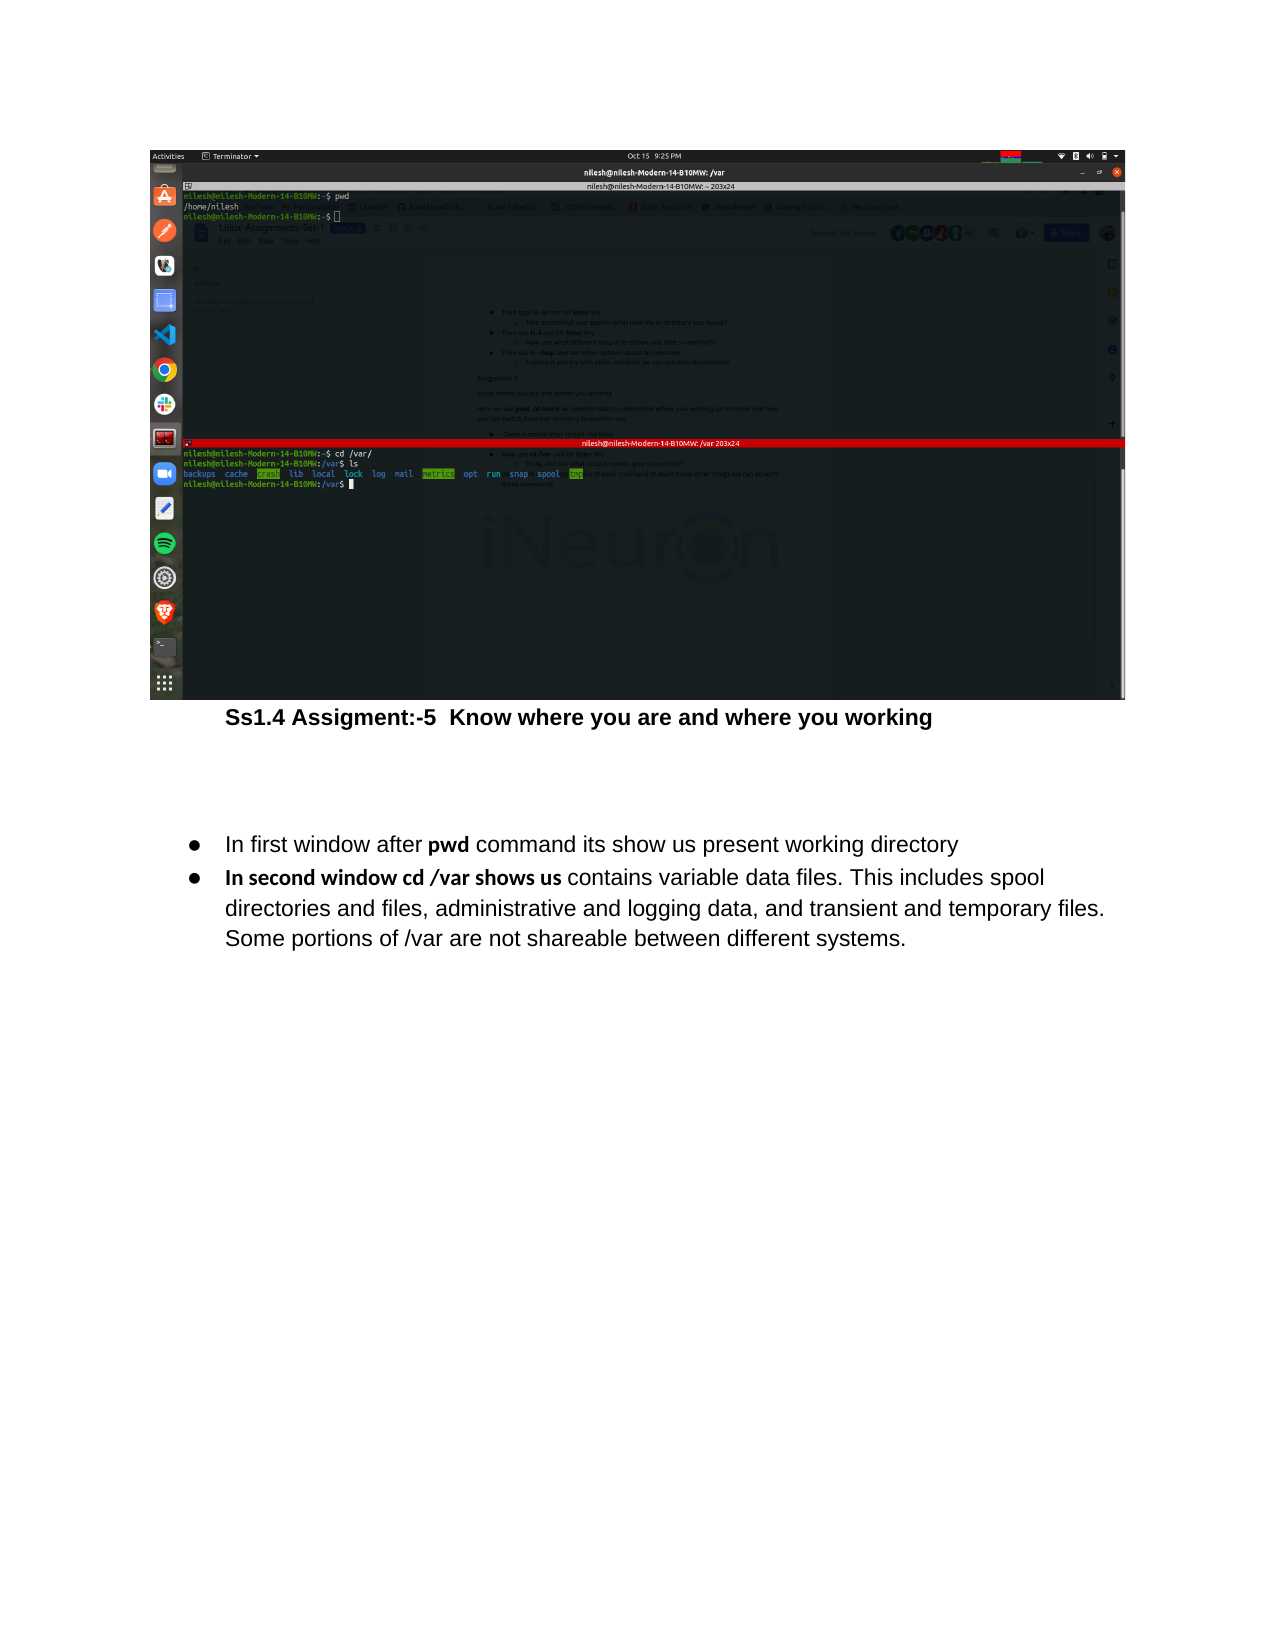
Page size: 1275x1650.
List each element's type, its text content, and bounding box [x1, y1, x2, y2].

list In first window after pwd command its show us present working directory [187, 831, 1125, 859]
picture [150, 150, 1125, 700]
text Ss1.4 Assigment:-5 Know where you are and where you working [225, 704, 1125, 730]
list In second window cd /var shows us contains variable data files. This includes spool directories and files, administrative and logging data, and transient and temporary files. Some portions of /var are not shareable between different systems. [187, 863, 1125, 951]
